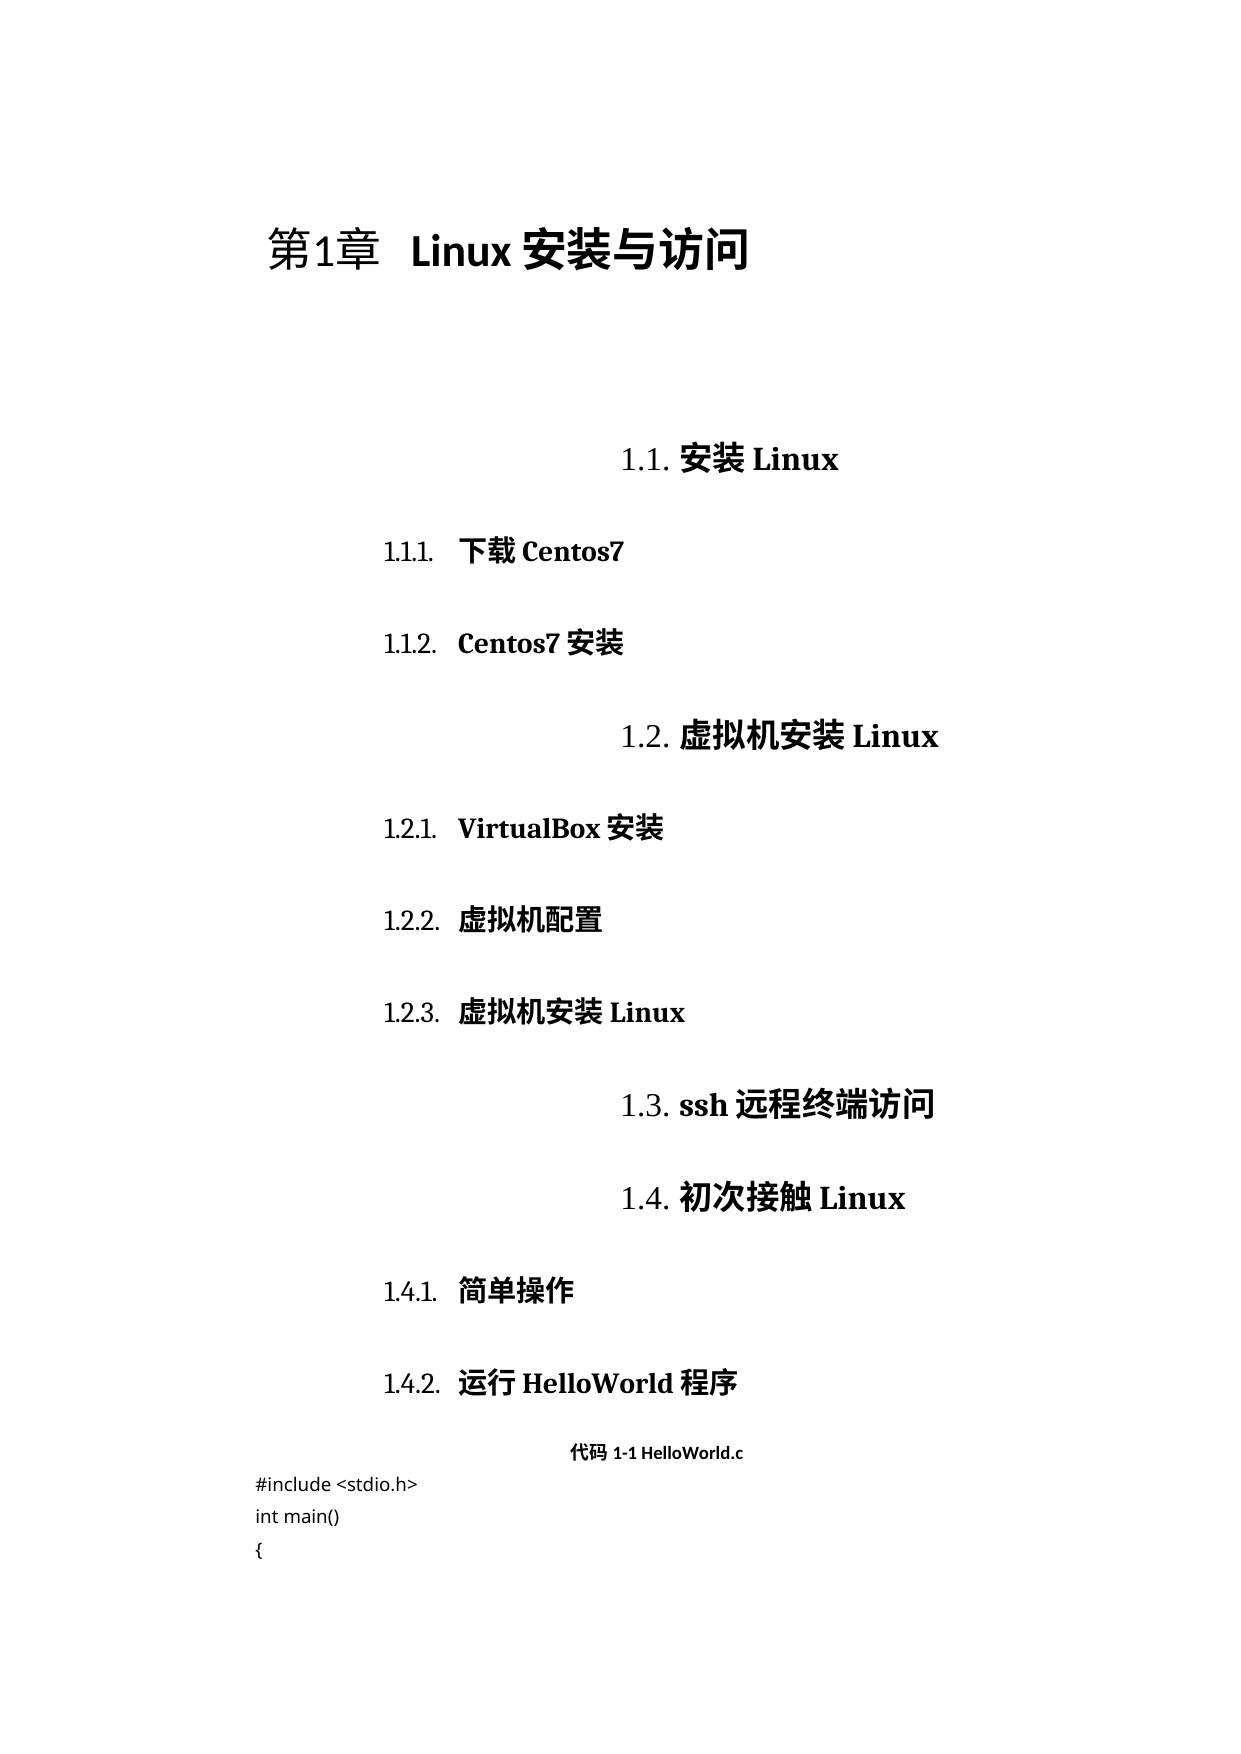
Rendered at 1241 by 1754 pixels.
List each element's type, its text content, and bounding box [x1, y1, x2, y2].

text { [236, 1533, 1078, 1565]
text 简单操作 [384, 1256, 1078, 1321]
text ssh远程终端访问 [620, 1070, 1078, 1135]
text 虚拟机安装Linux [384, 978, 1078, 1043]
text VirtualBox安装 [384, 793, 1078, 858]
text 代码 1-1 HelloWorld.c [192, 1435, 1078, 1468]
text #include <stdio.h> [236, 1468, 1078, 1500]
text 虚拟机配置 [384, 886, 1078, 951]
subtitle Linux安装与访问 [266, 198, 1078, 295]
text 安装Linux [620, 423, 1078, 488]
text 下载Centos7 [384, 516, 1078, 581]
text int main() [236, 1500, 1078, 1533]
text 运行HelloWorld程序 [384, 1348, 1078, 1413]
text 虚拟机安装Linux [620, 701, 1078, 766]
text 初次接触Linux [620, 1163, 1078, 1228]
text Centos7安装 [384, 608, 1078, 673]
